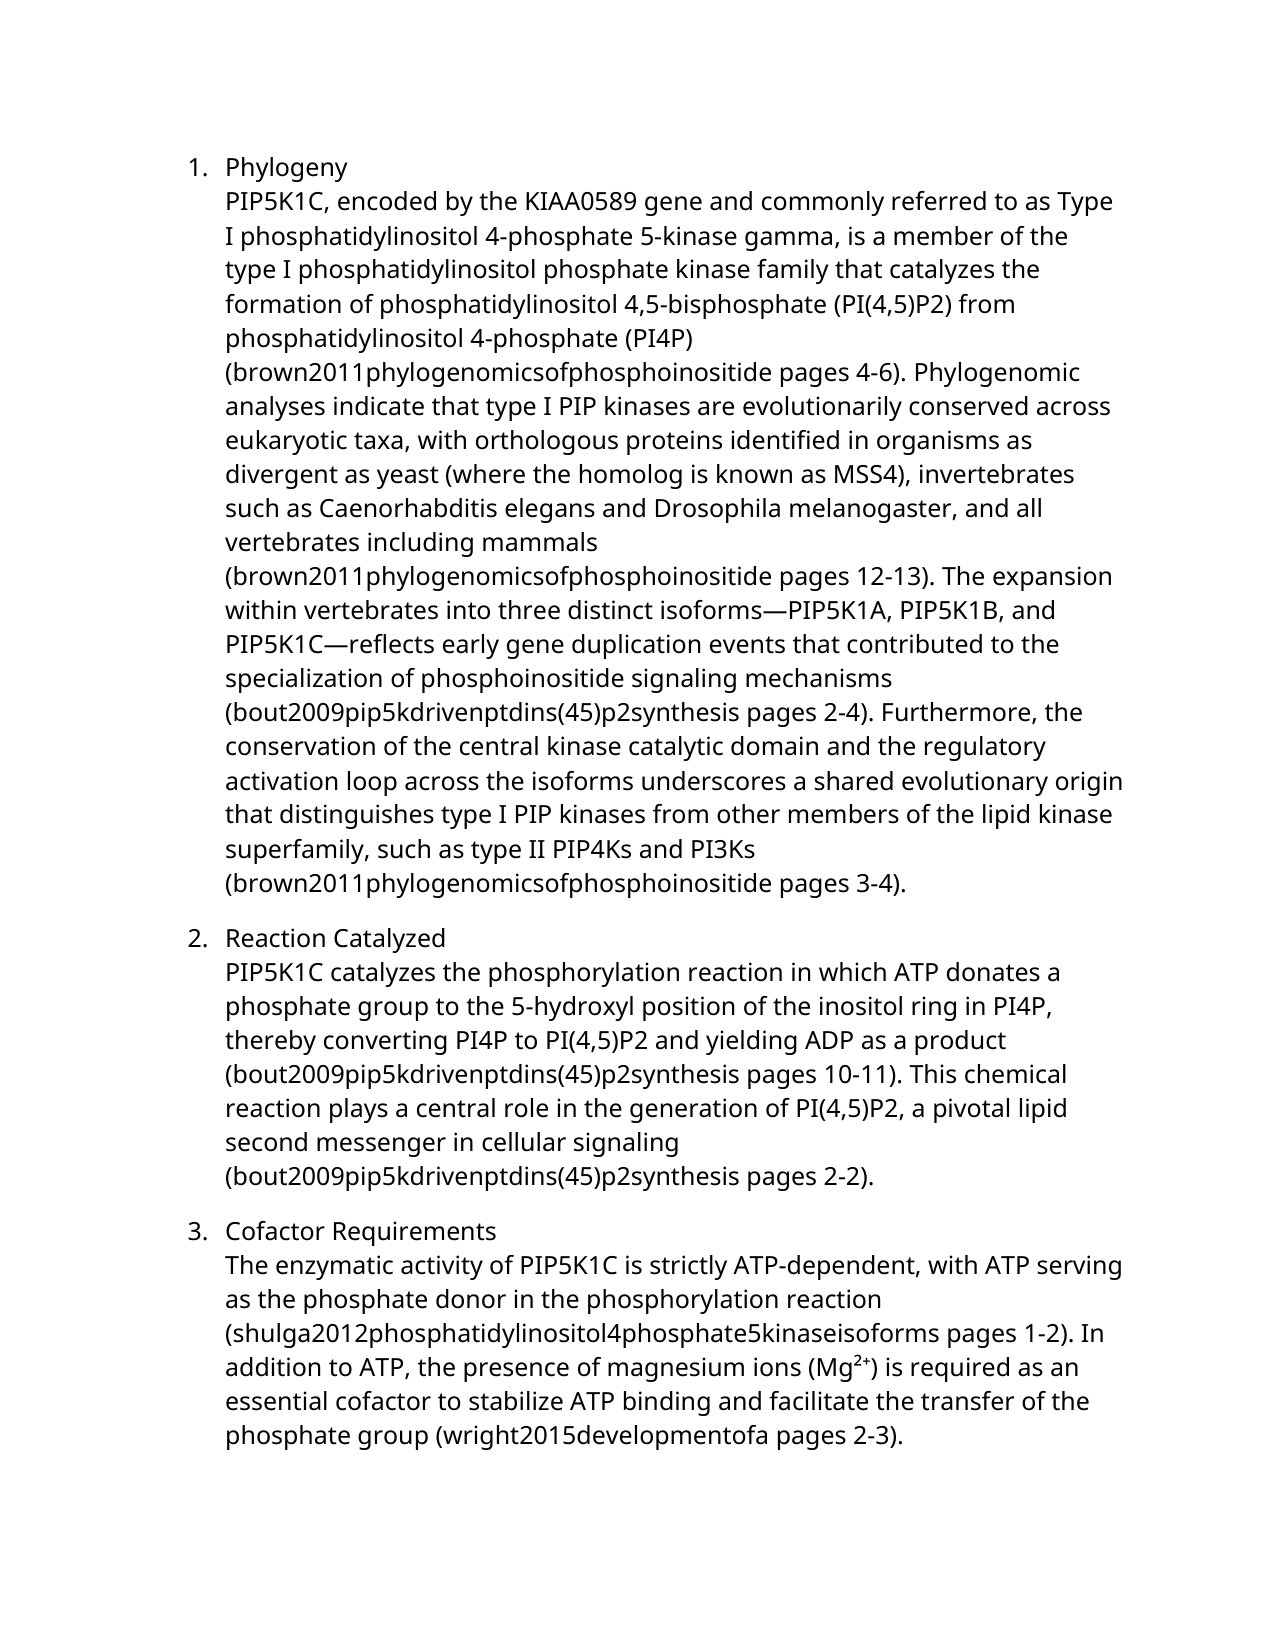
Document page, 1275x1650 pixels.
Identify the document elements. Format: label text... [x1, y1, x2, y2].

list Cofactor Requirements The enzymatic activity of PIP5K1C is strictly ATP-dependent, with ATP serving as the phosphate donor in the phosphorylation reaction (shulga2012phosphatidylinositol4phosphate5kinaseisoforms pages 1-2). In addition to ATP, the presence of magnesium ions (Mg²⁺) is required as an essential cofactor to stabilize ATP binding and facilitate the transfer of the phosphate group (wright2015developmentofa pages 2-3). [187, 1213, 1125, 1452]
list Reaction Catalyzed PIP5K1C catalyzes the phosphorylation reaction in which ATP donates a phosphate group to the 5-hydroxyl position of the inositol ring in PI4P, thereby converting PI4P to PI(4,5)P2 and yielding ADP as a product (bout2009pip5kdrivenptdins(45)p2synthesis pages 10-11). This chemical reaction plays a central role in the generation of PI(4,5)P2, a pivotal lipid second messenger in cellular signaling (bout2009pip5kdrivenptdins(45)p2synthesis pages 2-2). [187, 920, 1125, 1193]
list Phylogeny PIP5K1C, encoded by the KIAA0589 gene and commonly referred to as Type I phosphatidylinositol 4‐phosphate 5‐kinase gamma, is a member of the type I phosphatidylinositol phosphate kinase family that catalyzes the formation of phosphatidylinositol 4,5‐bisphosphate (PI(4,5)P2) from phosphatidylinositol 4‐phosphate (PI4P) (brown2011phylogenomicsofphosphoinositide pages 4-6). Phylogenomic analyses indicate that type I PIP kinases are evolutionarily conserved across eukaryotic taxa, with orthologous proteins identified in organisms as divergent as yeast (where the homolog is known as MSS4), invertebrates such as Caenorhabditis elegans and Drosophila melanogaster, and all vertebrates including mammals (brown2011phylogenomicsofphosphoinositide pages 12-13). The expansion within vertebrates into three distinct isoforms—PIP5K1A, PIP5K1B, and PIP5K1C—reflects early gene duplication events that contributed to the specialization of phosphoinositide signaling mechanisms (bout2009pip5kdrivenptdins(45)p2synthesis pages 2-4). Furthermore, the conservation of the central kinase catalytic domain and the regulatory activation loop across the isoforms underscores a shared evolutionary origin that distinguishes type I PIP kinases from other members of the lipid kinase superfamily, such as type II PIP4Ks and PI3Ks (brown2011phylogenomicsofphosphoinositide pages 3-4). [187, 150, 1125, 899]
